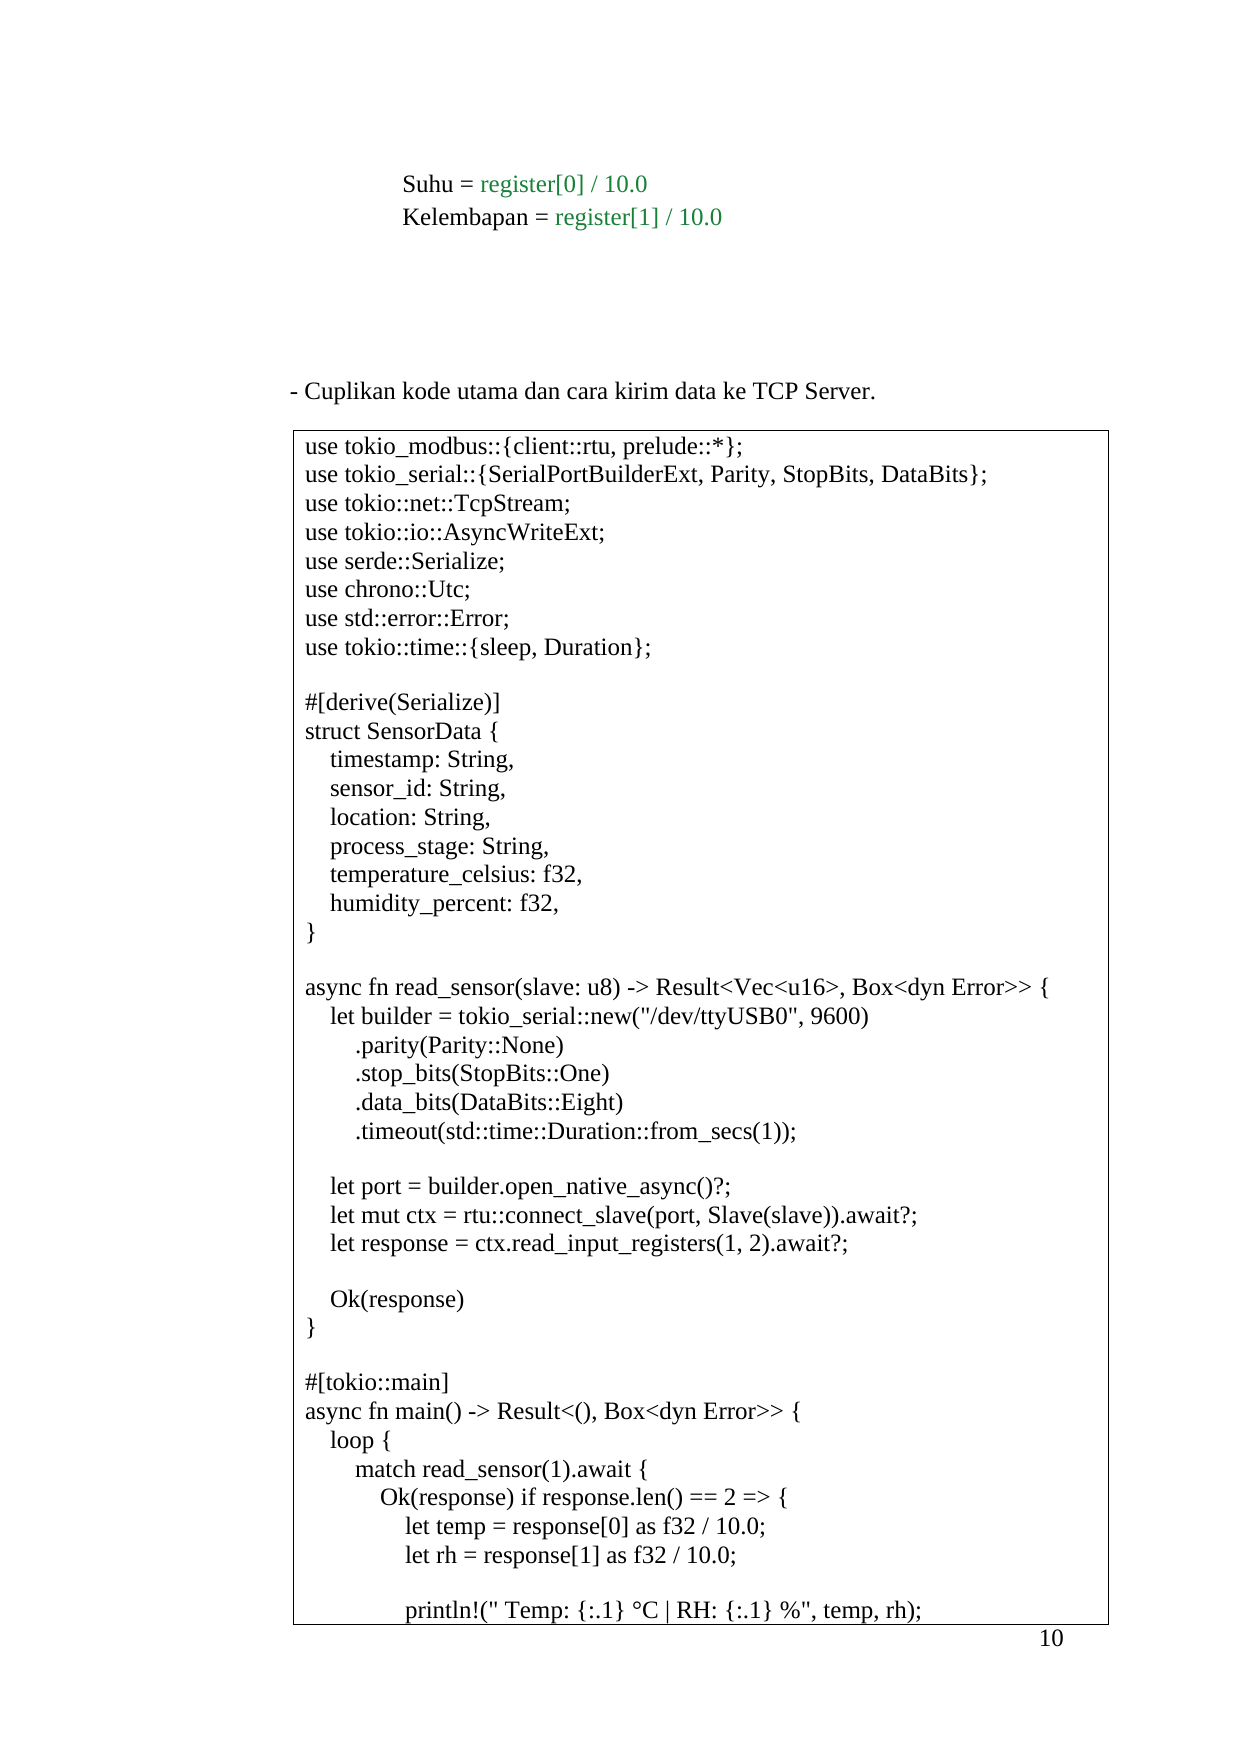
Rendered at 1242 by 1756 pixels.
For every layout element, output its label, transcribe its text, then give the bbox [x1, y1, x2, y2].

text - Cuplikan kode utama dan cara kirim data ke TCP Server. [289, 376, 1090, 404]
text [327, 169, 1109, 231]
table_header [294, 431, 1108, 1624]
